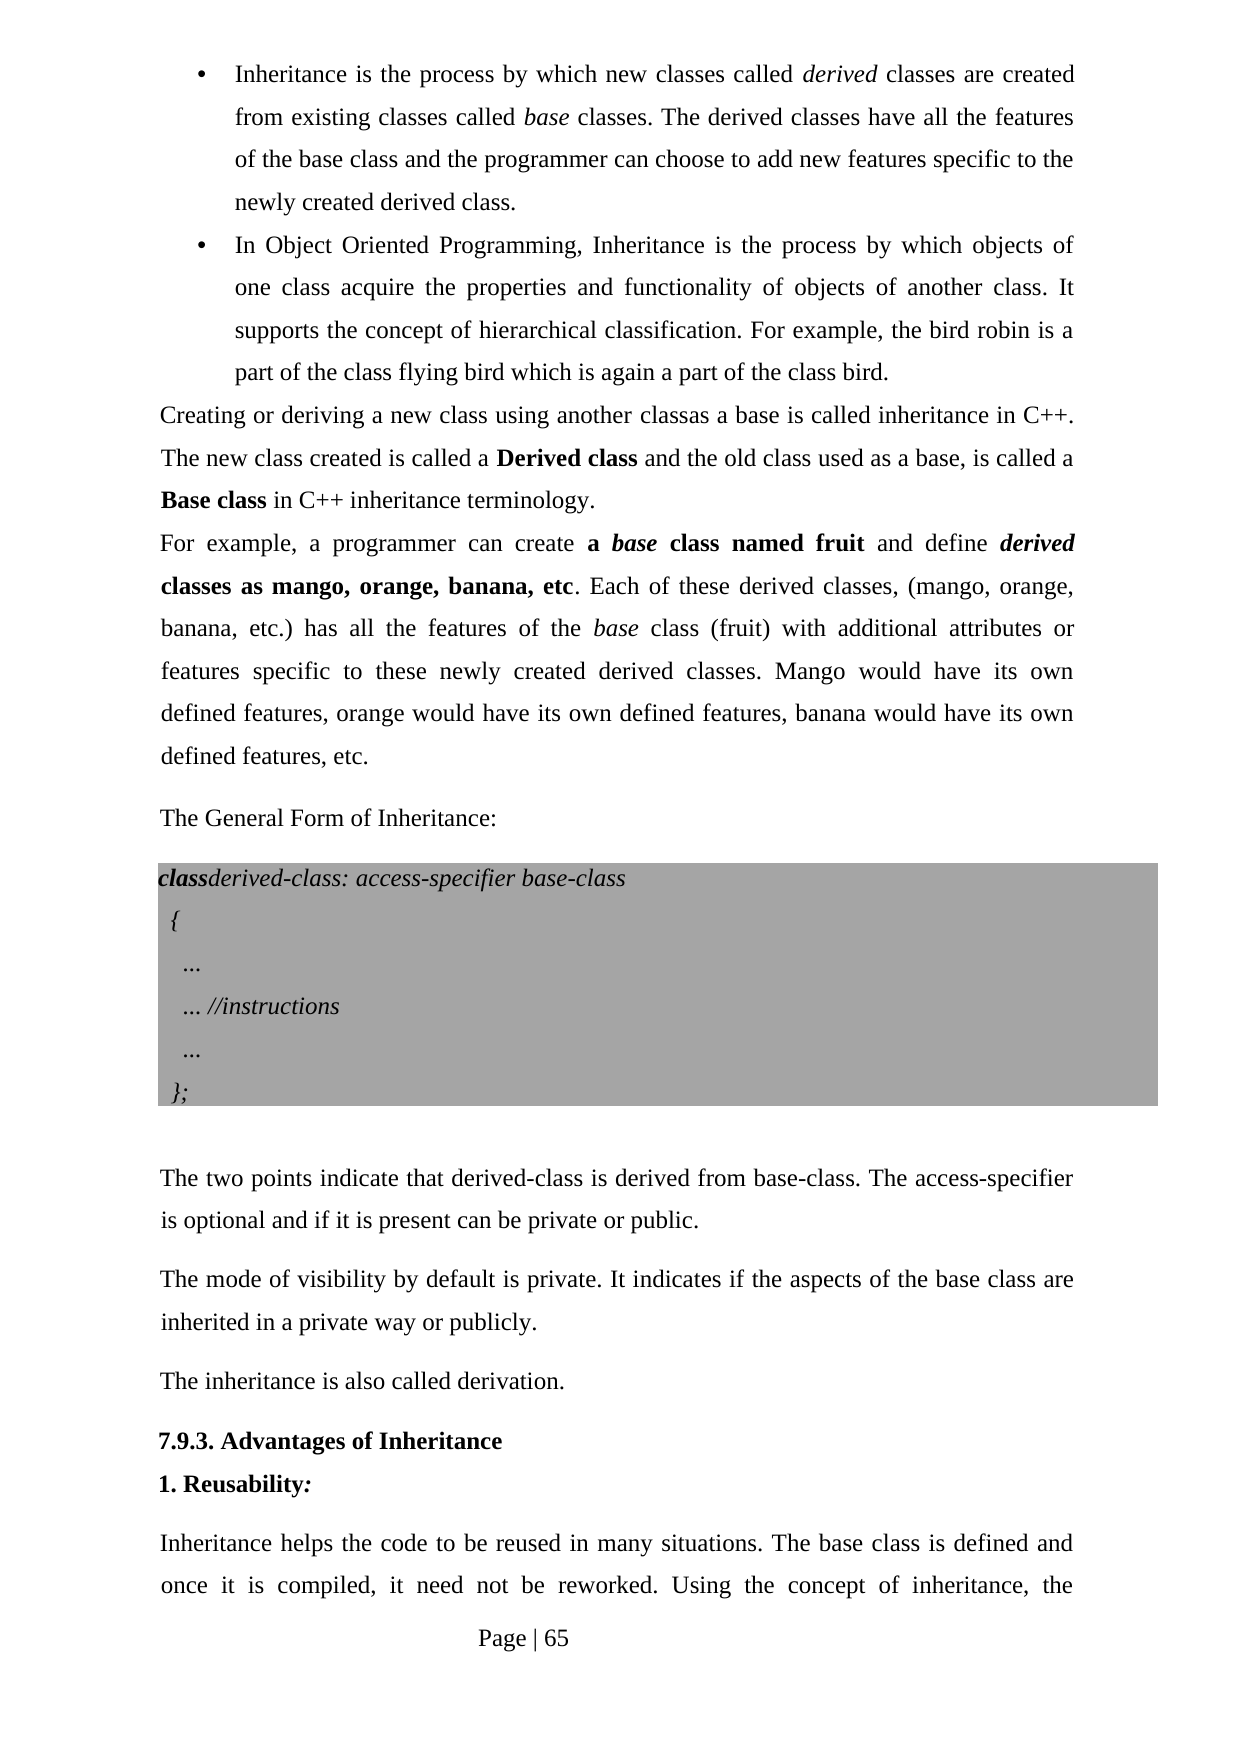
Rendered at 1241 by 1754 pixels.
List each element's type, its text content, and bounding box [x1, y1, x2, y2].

text The mode of visibility by default is private. It indicates if the aspects of the base class are inherited in a private way or publicly. [159, 1264, 1075, 1336]
text ... //instructions [158, 991, 1158, 1020]
text classderived-class: access-specifier base-class [158, 863, 1158, 891]
list In Object Oriented Programming, Inheritance is the process by which objects of one class acquire the properties and functionality of objects of another class. It supports the concept of hierarchical classification. For example, the bird robin is a part of the class flying bird which is again a part of the class bird. [197, 230, 1075, 386]
text For example, a programmer can create a base class named fruit and define derived classes as mango, orange, banana, etc. Each of these derived classes, (mango, orange, banana, etc.) has all the features of the base class (fruit) with additional attributes or features specific to these newly created derived classes. Mango would have its own defined features, orange would have its own defined features, banana would have its own defined features, etc. [159, 528, 1075, 770]
text The inheritance is also called derivation. [159, 1366, 1075, 1394]
text The General Form of Inheritance: [159, 803, 1075, 832]
list Inheritance is the process by which new classes called derived classes are created from existing classes called base classes. The derived classes have all the features of the base class and the programmer can choose to add new features specific to the newly created derived class. [197, 59, 1075, 216]
text }; [158, 1077, 1158, 1106]
text 7.9.3. Advantages of Inheritance [158, 1426, 1079, 1455]
text ... [158, 948, 1158, 977]
text { [158, 906, 1158, 934]
text ... [158, 1034, 1158, 1063]
list Reusability: [158, 1469, 1079, 1497]
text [159, 1528, 1075, 1599]
text The two points indicate that derived-class is derived from base-class. The access-specifier is optional and if it is present can be private or public. [159, 1163, 1075, 1234]
text Creating or deriving a new class using another classas a base is called inheritance in C++. The new class created is called a Derived class and the old class used as a base, is called a Base class in C++ inheritance terminology. [159, 400, 1075, 514]
